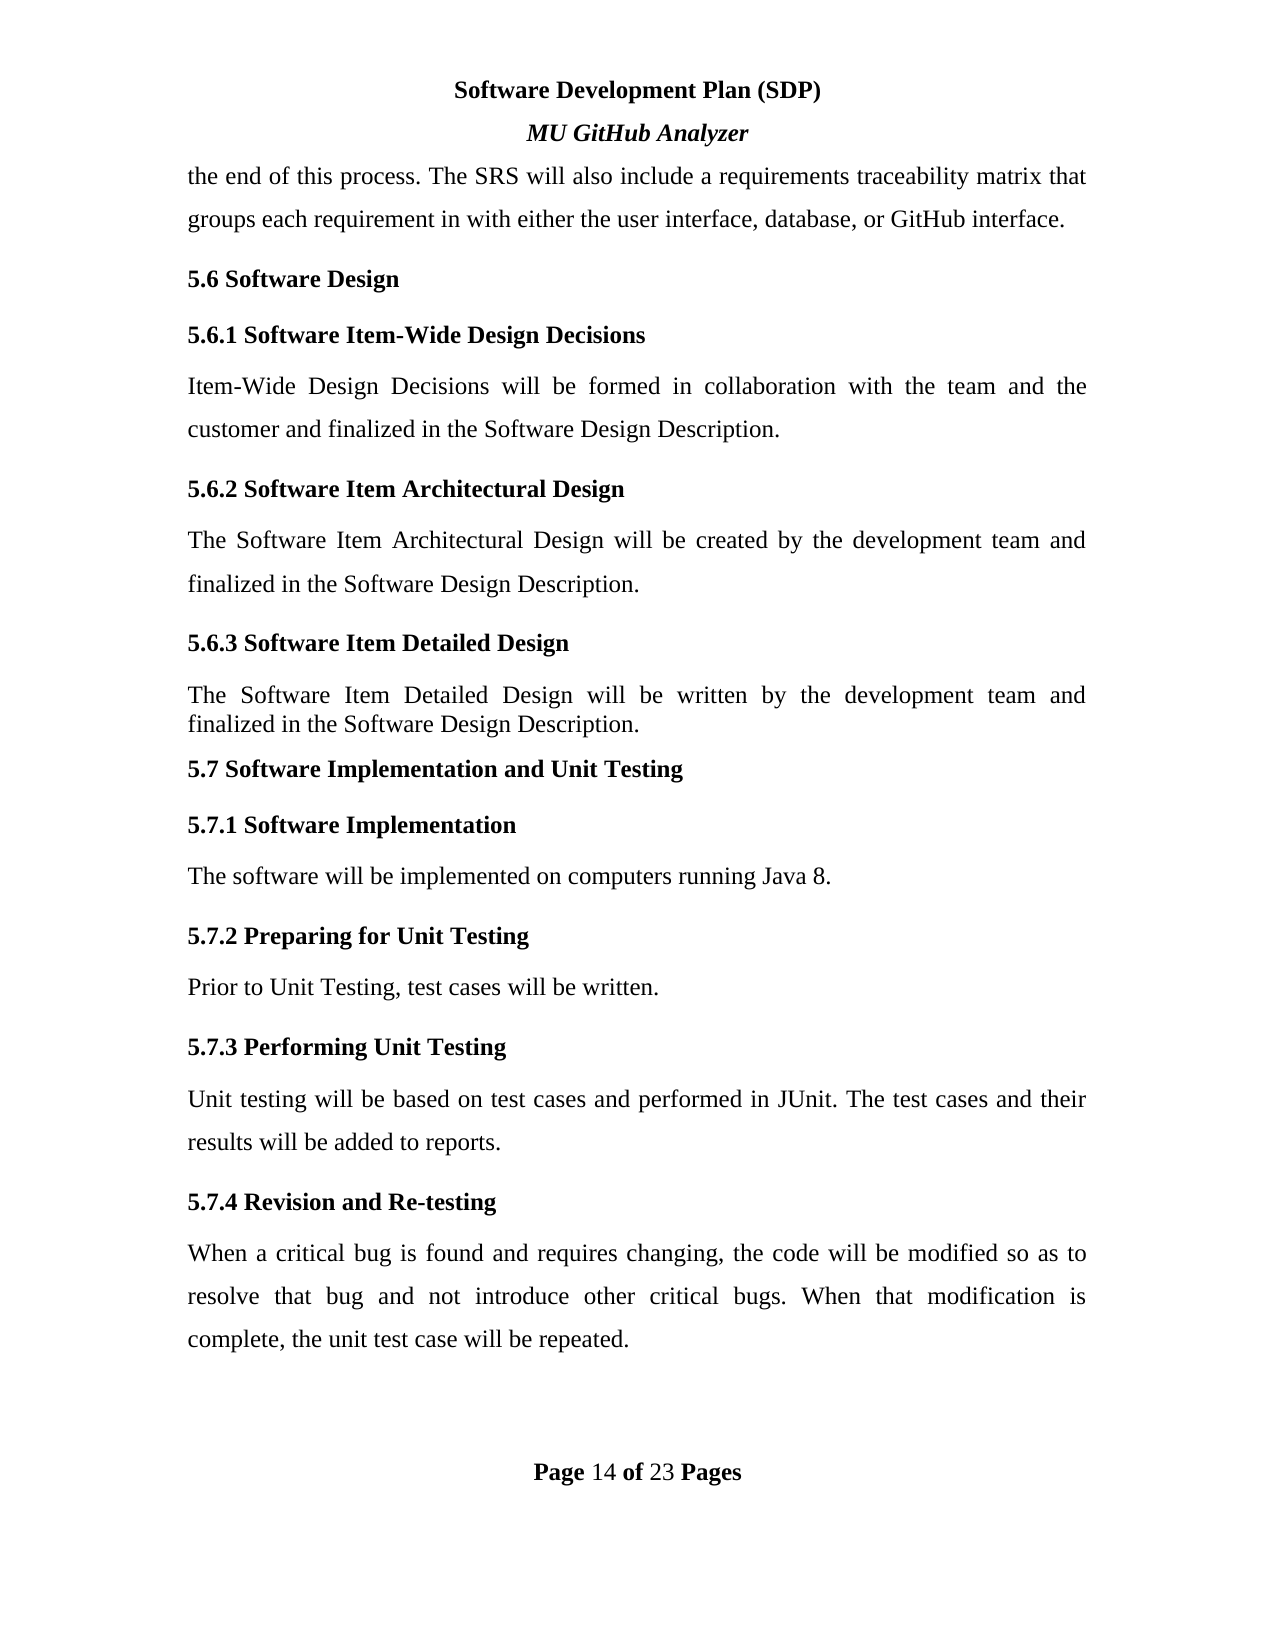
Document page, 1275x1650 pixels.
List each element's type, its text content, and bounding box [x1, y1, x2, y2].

text When a critical bug is found and requires changing, the code will be modified so as to resolve that bug and not introduce other critical bugs. When that modification is complete, the unit test case will be repeated. [187, 1238, 1087, 1353]
subtitle 5.7.2 Preparing for Unit Testing [187, 921, 1087, 950]
subtitle 5.6.2 Software Item Architectural Design [187, 474, 1087, 503]
text The Software Item Detailed Design will be written by the development team and finalized in the Software Design Description. [187, 680, 1087, 737]
text Item-Wide Design Decisions will be formed in collaboration with the team and the customer and finalized in the Software Design Description. [187, 371, 1087, 443]
subtitle 5.6.1 Software Item-Wide Design Decisions [187, 320, 1087, 348]
subtitle 5.7 Software Implementation and Unit Testing [187, 754, 1087, 783]
subtitle 5.6 Software Design [187, 264, 1087, 293]
text The software will be implemented on computers running Java 8. [187, 861, 1087, 890]
subtitle 5.7.1 Software Implementation [187, 810, 1087, 838]
subtitle 5.7.3 Performing Unit Testing [187, 1032, 1087, 1061]
text The Software Item Architectural Design will be created by the development team and finalized in the Software Design Description. [187, 526, 1087, 597]
text Prior to Unit Testing, test cases will be written. [187, 972, 1087, 1001]
text Unit testing will be based on test cases and performed in JUnit. The test cases and their results will be added to reports. [187, 1084, 1087, 1156]
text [187, 161, 1087, 233]
subtitle 5.7.4 Revision and Re-testing [187, 1187, 1087, 1215]
subtitle 5.6.3 Software Item Detailed Design [187, 628, 1087, 657]
